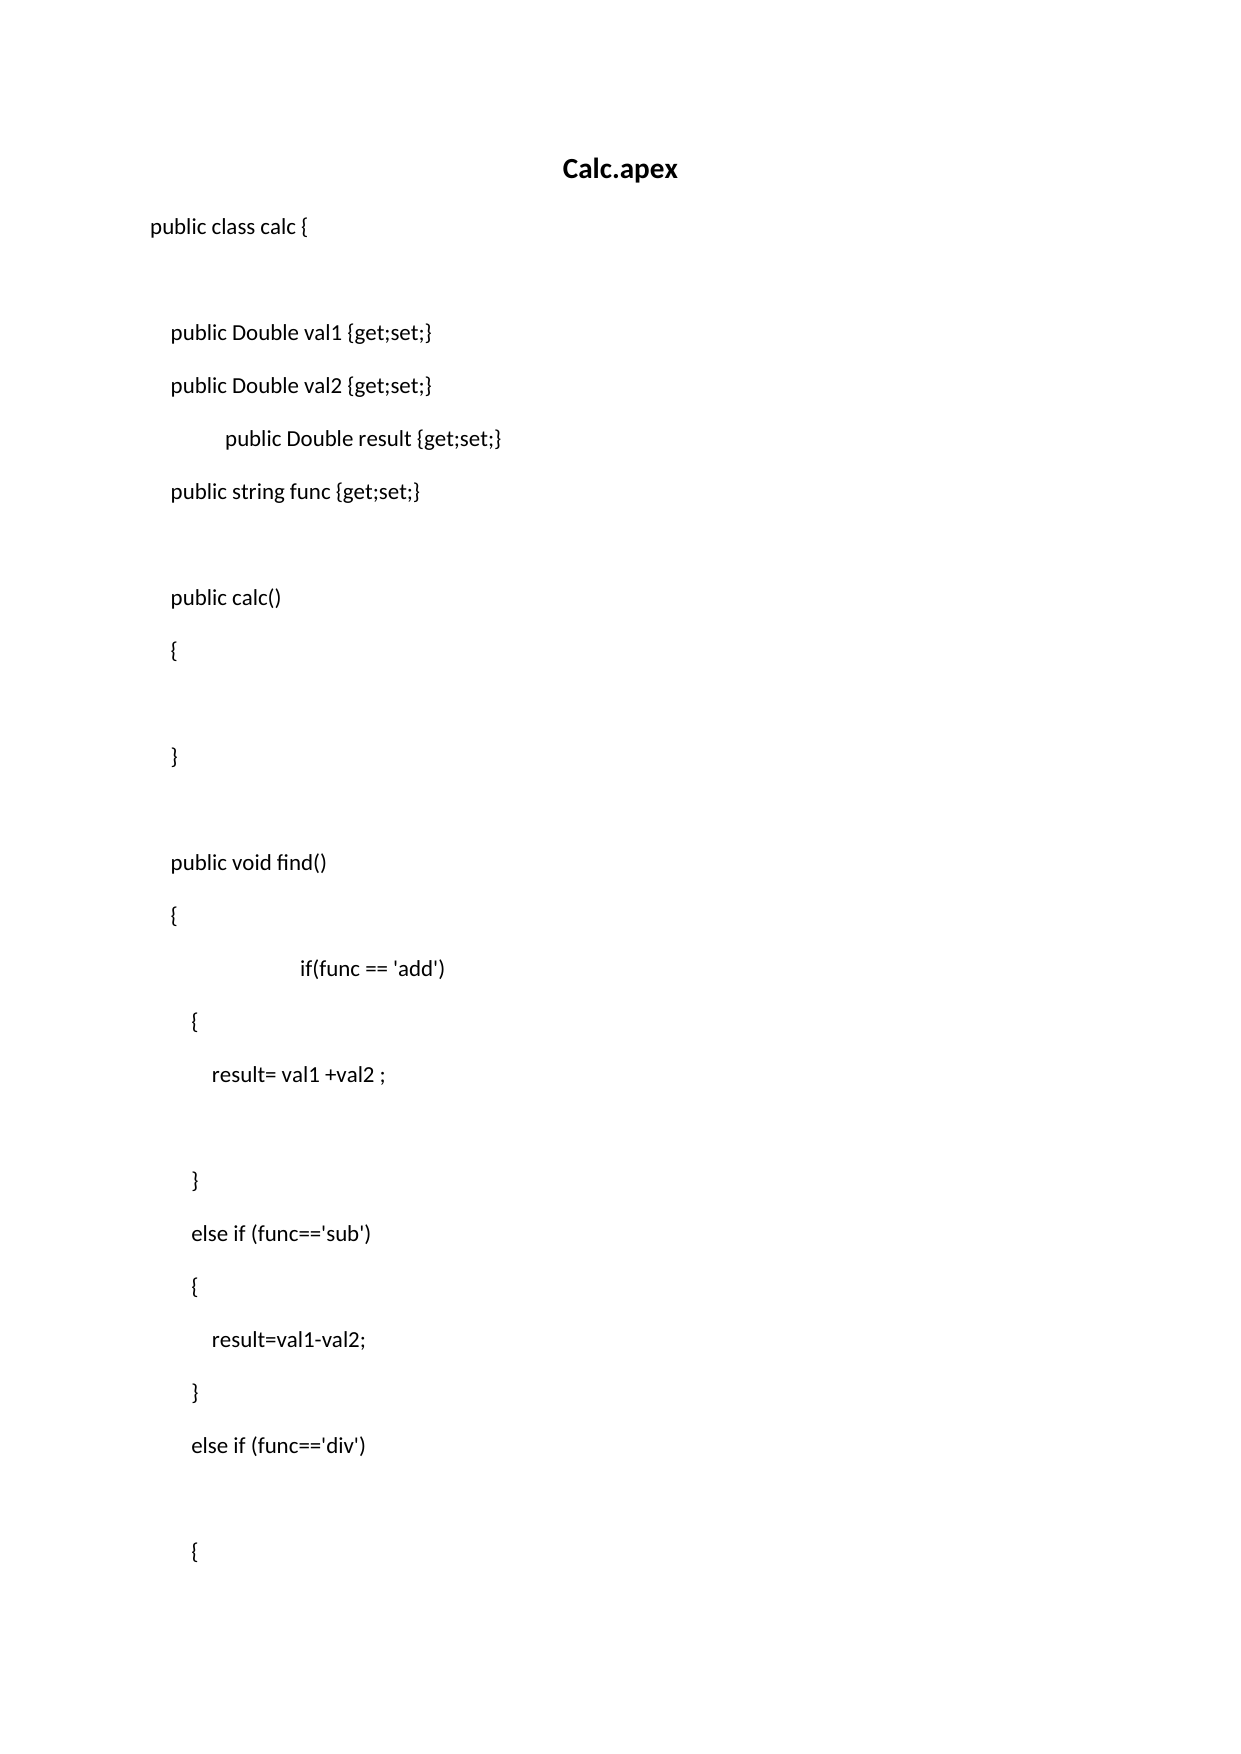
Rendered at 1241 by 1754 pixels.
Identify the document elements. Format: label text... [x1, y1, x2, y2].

text public Double val1 {get;set;} [150, 318, 1090, 346]
text } [150, 1166, 1090, 1194]
text result=val1-val2; [150, 1325, 1090, 1353]
text public class calc { [150, 212, 1090, 240]
text else if (func=='div') [150, 1431, 1090, 1459]
text { [150, 1272, 1090, 1300]
text public calc() [150, 583, 1090, 611]
text if(func == 'add') [150, 954, 1090, 982]
text else if (func=='sub') [150, 1219, 1090, 1247]
text Calc.apex [150, 150, 1090, 186]
text { [150, 1537, 1090, 1565]
text { [150, 636, 1090, 664]
text public Double result {get;set;} [150, 424, 1090, 452]
text result= val1 +val2 ; [150, 1060, 1090, 1088]
text { [150, 901, 1090, 929]
text } [150, 1378, 1090, 1406]
text { [150, 1007, 1090, 1035]
text } [150, 742, 1090, 770]
text public Double val2 {get;set;} [150, 371, 1090, 399]
text public void find() [150, 848, 1090, 876]
text public string func {get;set;} [150, 477, 1090, 505]
